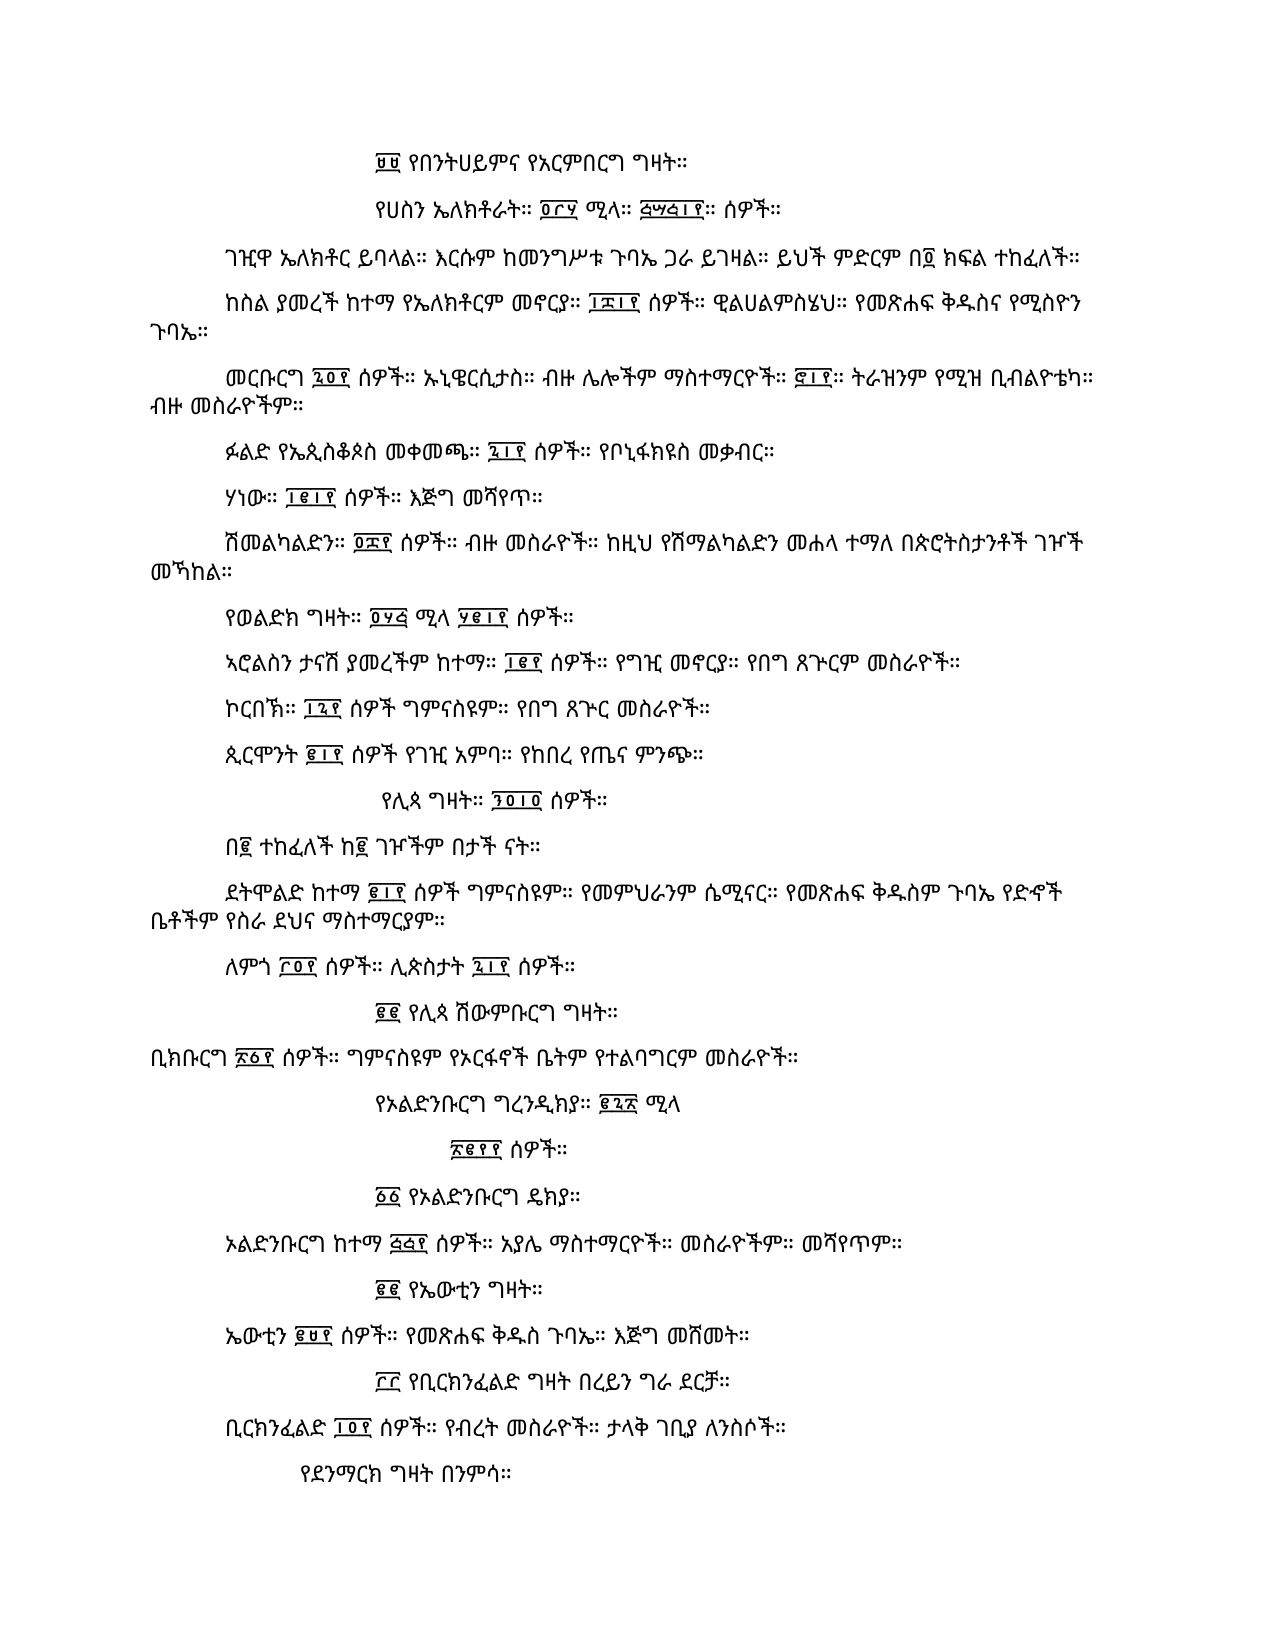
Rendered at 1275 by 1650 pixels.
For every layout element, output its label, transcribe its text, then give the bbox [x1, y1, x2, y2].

text ኦልድንቡርግ ከተማ ፭፭፻ ሰዎች። አያሌ ማስተማርዮች። መስራዮችም። መሻየጥም። [150, 1232, 1125, 1258]
text ፉልድ የኤጲስቆጶስ መቀመጫ። ፯፲፻ ሰዎች። የቦኒፋክዩስ መቃብር። [150, 439, 1125, 466]
text ቢርክንፈልድ ፲፬፻ ሰዎች። የብረት መስራዮች። ታላቅ ገቢያ ለንስሶች። [150, 1415, 1125, 1442]
text በ፪ ተከፈለች ከ፪ ገዦችም በታች ናት። [150, 834, 1125, 861]
text ኤውቲን ፪፱፻ ሰዎች። የመጽሐፍ ቅዱስ ጉባኤ። እጅግ መሸመት። [150, 1323, 1125, 1350]
text ከስል ያመረች ከተማ የኤለክቶርም መኖርያ። ፲፰፲፻ ሰዎች። ዊልሀልምስሄህ። የመጽሐፍ ቅዱስና የሚስዮን ጉባኤ። [150, 291, 1125, 346]
text የሀስን ኤለክቶራት። ፬፫፶ ሚላ። ፭፵፭፲፻። ሰዎች። [150, 197, 1125, 224]
text ፳፪፻፻ ሰዎች። [150, 1137, 1125, 1163]
text ኮርበኽ። ፲፯፻ ሰዎች ግምናስዩም። የበግ ጸጕር መስራዮች። [150, 696, 1125, 723]
text ፩፩ የኦልድንቡርግ ዴክያ። [150, 1184, 1125, 1211]
text ፫፫ የቢርክንፈልድ ግዛት በረይን ግራ ደርቻ። [150, 1369, 1125, 1396]
text የሊጳ ግዛት። ፺፬፲፬ ሰዎች። [150, 788, 1125, 815]
text ቢክቡርግ ፳፩፻ ሰዎች። ግምናስዩም የኦርፋኖች ቤትም የተልባግርም መስራዮች። [150, 1046, 1125, 1072]
text ፱፱ የበንትሀይምና የአርምበርግ ግዛት። [150, 150, 1125, 177]
text ለምጎ ፫፬፻ ሰዎች። ሊጵስታት ፯፲፻ ሰዎች። [150, 954, 1125, 981]
text የወልድክ ግዛት። ፬፶፭ ሚላ ፶፪፲፻ ሰዎች። [150, 605, 1125, 631]
text የኦልድንቡርግ ግረንዲክያ። ፪፯፳ ሚላ [150, 1091, 1125, 1118]
text የደንማርክ ግዛት በንምሳ። [150, 1461, 1125, 1487]
text ጲርሞንት ፪፲፻ ሰዎች የገዢ አምባ። የከበረ የጤና ምንጭ። [150, 742, 1125, 769]
text ፪፪ የሊጳ ሽውምቡርግ ግዛት። [150, 1000, 1125, 1026]
text ሃነው። ፲፪፲፻ ሰዎች። እጅግ መሻየጥ። [150, 485, 1125, 511]
text ፪፪ የኤውቲን ግዛት። [150, 1277, 1125, 1304]
text ኣሮልስን ታናሽ ያመረችም ከተማ። ፲፪፻ ሰዎች። የግዢ መኖርያ። የበግ ጸጕርም መስራዮች። [150, 651, 1125, 677]
text ሽመልካልድን። ፬፰፻ ሰዎች። ብዙ መስራዮች። ከዚህ የሽማልካልድን መሐላ ተማለ በጵሮትስታንቶች ገዦች መኻከል። [150, 531, 1125, 586]
text ደትሞልድ ከተማ ፪፲፻ ሰዎች ግምናስዩም። የመምህራንም ሴሚናር። የመጽሐፍ ቅዱስም ጉባኤ የድኆች ቤቶችም የስራ ደህና ማስተማርያም። [150, 880, 1125, 935]
text መርቡርግ ፯፬፻ ሰዎች። ኡኒዌርሲታስ። ብዙ ሌሎችም ማስተማርዮች። ፸፲፻። ትራዝንም የሚዝ ቢብልዮቴካ። ብዙ መስራዮችም። [150, 365, 1125, 420]
text ገዢዋ ኤለክቶር ይባላል። እርሱም ከመንግሥቱ ጉባኤ ጋራ ይገዛል። ይህች ምድርም በ፬ ክፍል ተከፈለች። [150, 245, 1125, 271]
